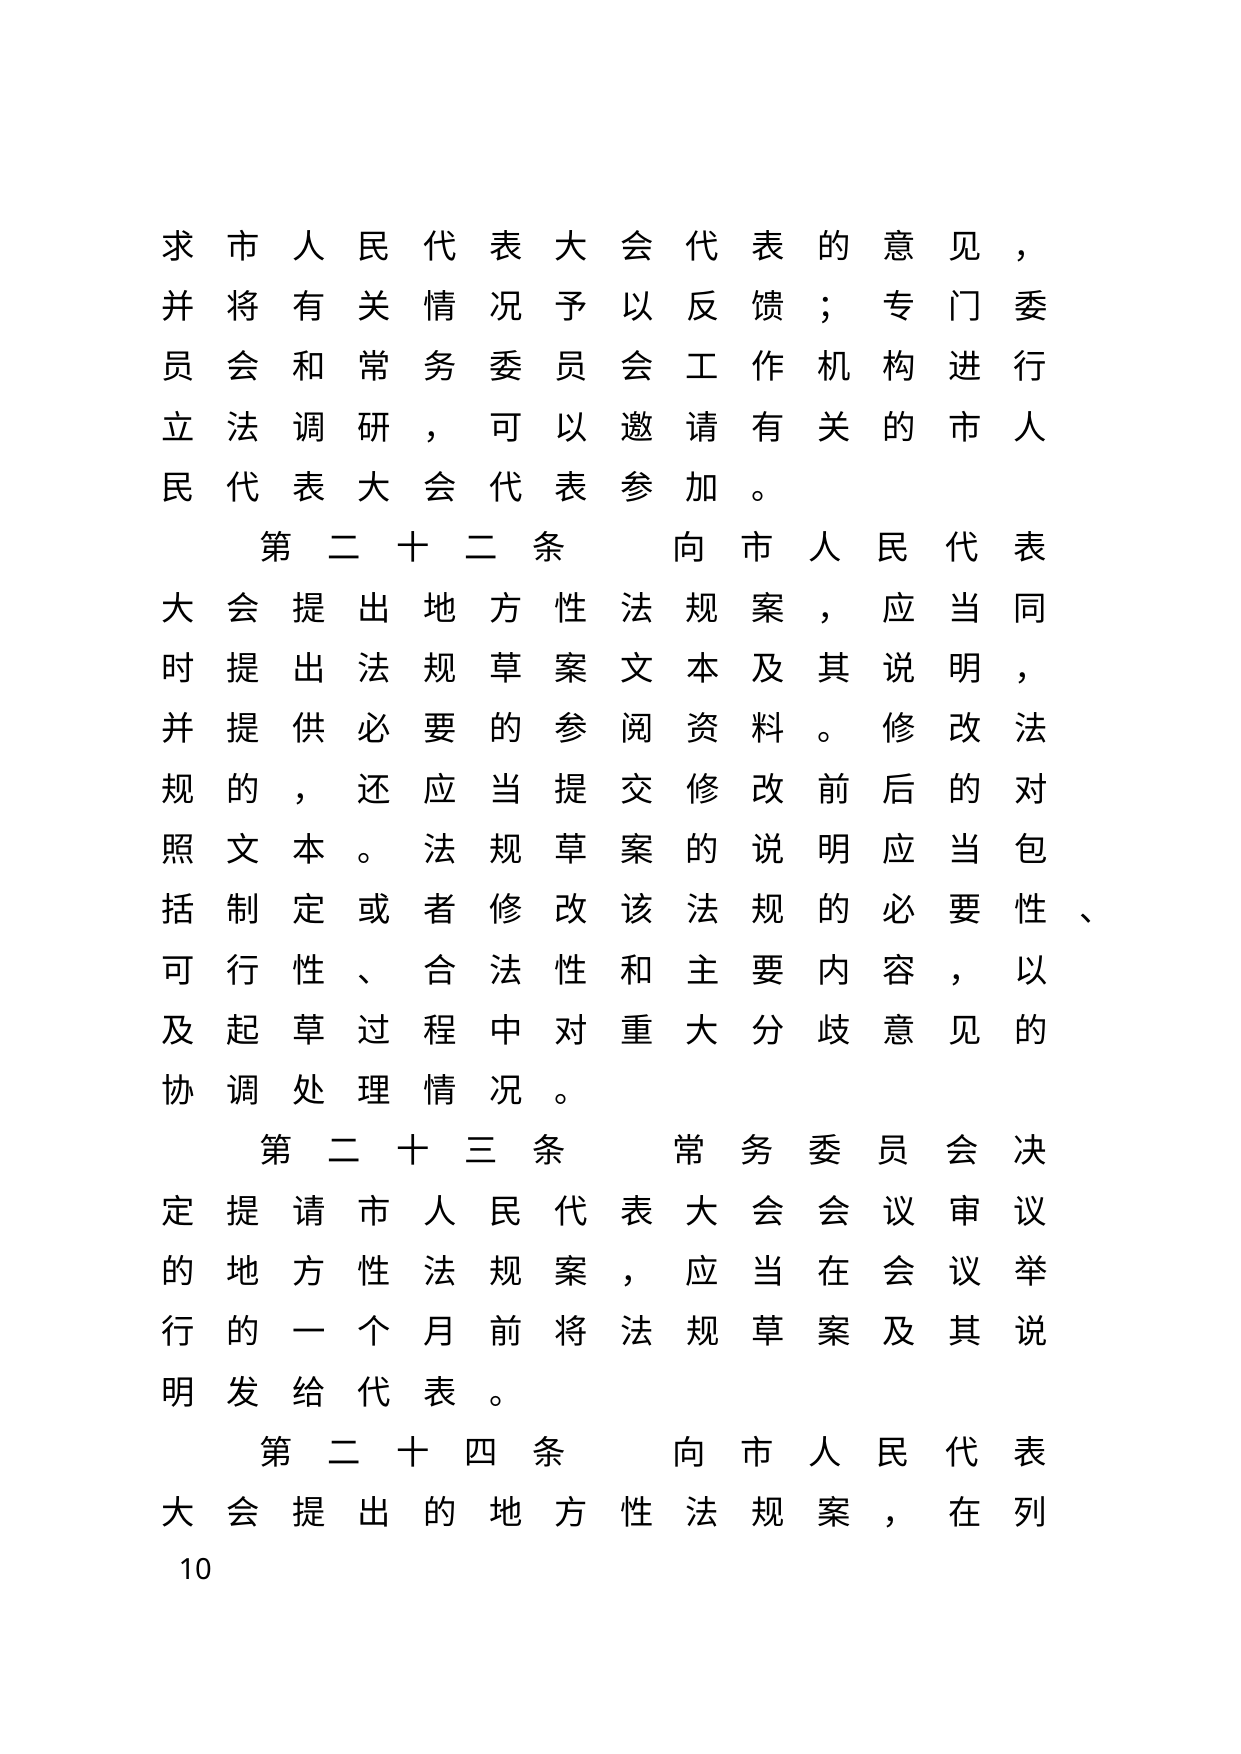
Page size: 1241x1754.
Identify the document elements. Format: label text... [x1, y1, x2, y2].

text 第二十三条 常务委员会决定提请市人民代表大会会议审议的地方性法规案，应当在会议举行的一个月前将法规草案及其说明发给代表。 [161, 1118, 1079, 1420]
text 第二十二条 向市人民代表大会提出地方性法规案，应当同时提出法规草案文本及其说明，并提供必要的参阅资料。修改法规的，还应当提交修改前后的对照文本。法规草案的说明应当包括制定或者修改该法规的必要性、可行性、合法性和主要内容，以及起草过程中对重大分歧意见的协调处理情况。 [161, 515, 1079, 1118]
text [161, 213, 1079, 515]
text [161, 1420, 1079, 1540]
